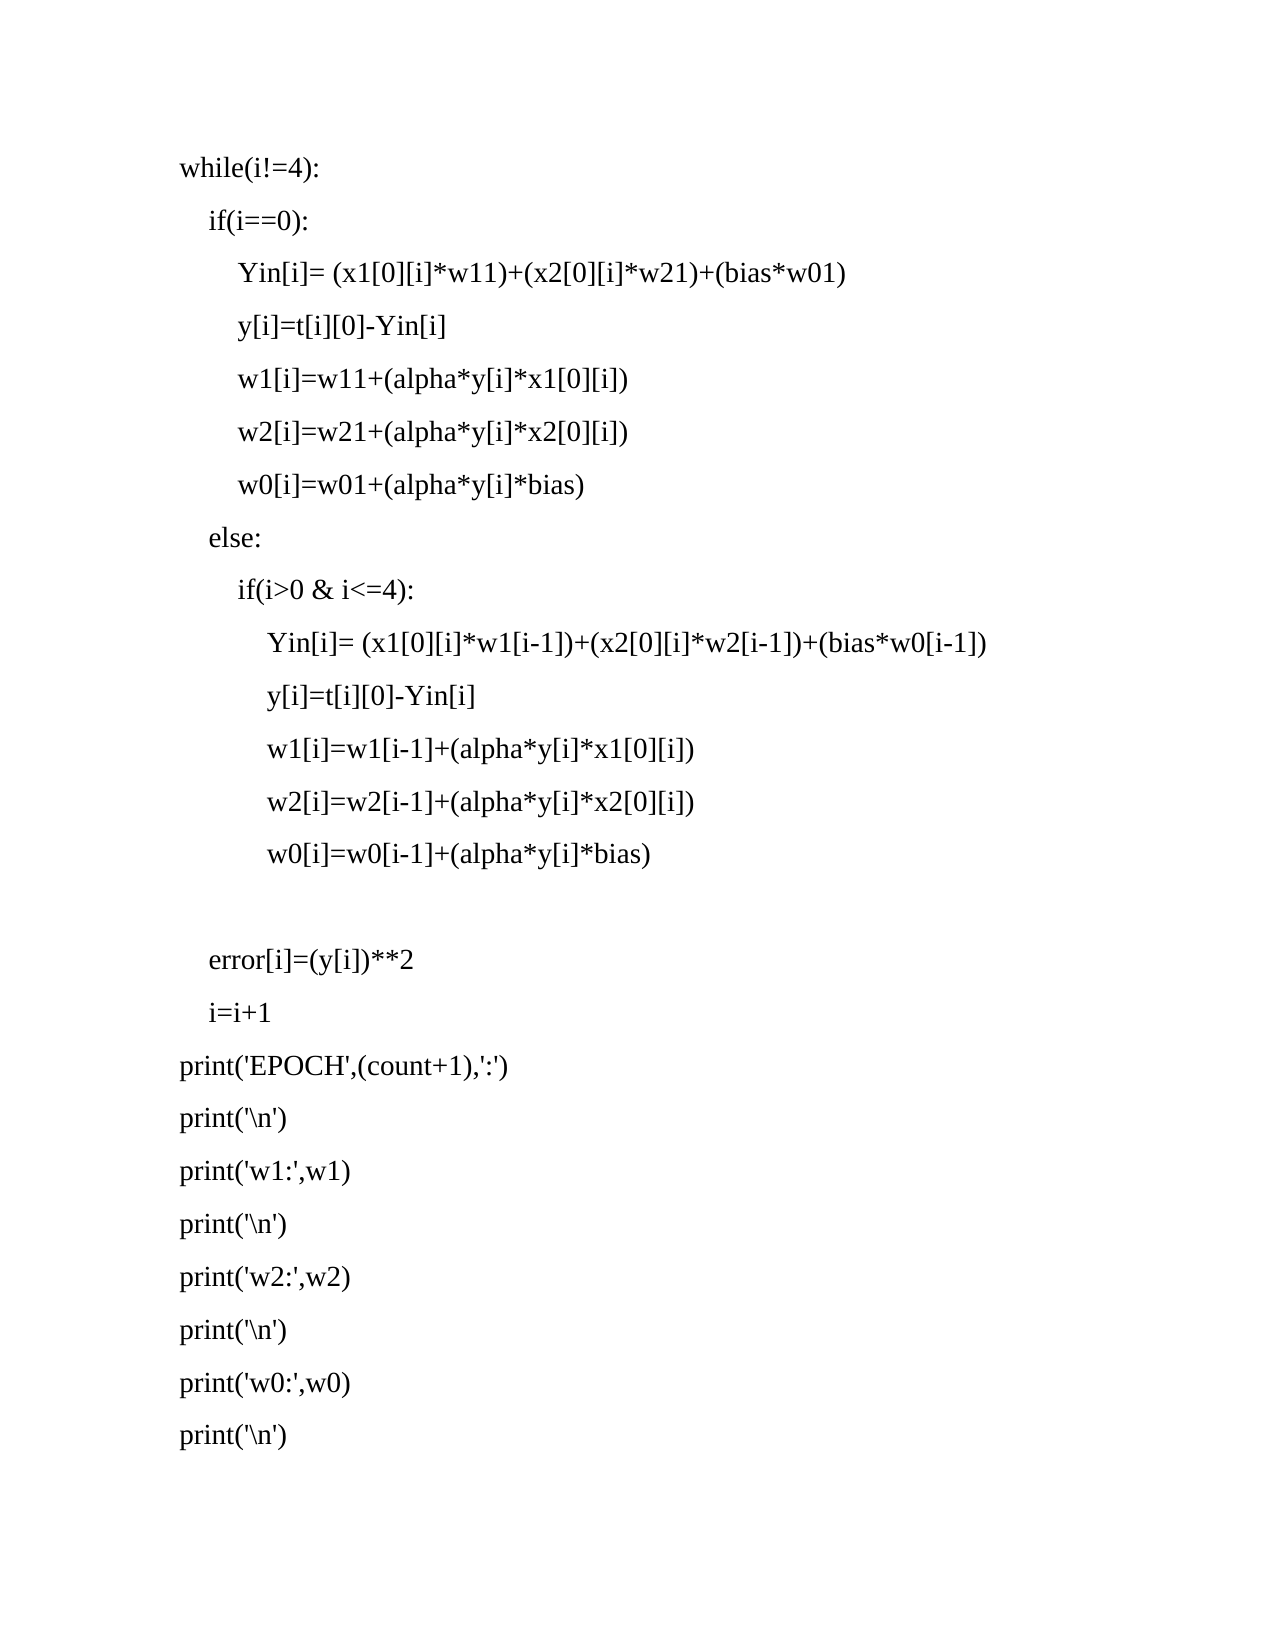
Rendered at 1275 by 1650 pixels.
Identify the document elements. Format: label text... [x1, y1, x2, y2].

text w1[i]=w1[i-1]+(alpha*y[i]*x1[0][i]) [150, 731, 1125, 764]
text print('EPOCH',(count+1),':') [150, 1048, 1125, 1081]
text w2[i]=w21+(alpha*y[i]*x2[0][i]) [150, 414, 1125, 448]
text w2[i]=w2[i-1]+(alpha*y[i]*x2[0][i]) [150, 784, 1125, 817]
text else: [150, 520, 1125, 553]
text print('\n') [150, 1101, 1125, 1134]
text print('\n') [150, 1206, 1125, 1240]
text w0[i]=w0[i-1]+(alpha*y[i]*bias) [150, 837, 1125, 870]
text y[i]=t[i][0]-Yin[i] [150, 678, 1125, 712]
text y[i]=t[i][0]-Yin[i] [150, 308, 1125, 342]
text Yin[i]= (x1[0][i]*w11)+(x2[0][i]*w21)+(bias*w01) [150, 256, 1125, 289]
text print('\n') [150, 1312, 1125, 1345]
text error[i]=(y[i])**2 [150, 942, 1125, 976]
text w0[i]=w01+(alpha*y[i]*bias) [150, 467, 1125, 500]
text while(i!=4): [150, 150, 1125, 183]
text i=i+1 [150, 995, 1125, 1028]
text if(i==0): [150, 203, 1125, 236]
text print('w1:',w1) [150, 1153, 1125, 1187]
text Yin[i]= (x1[0][i]*w1[i-1])+(x2[0][i]*w2[i-1])+(bias*w0[i-1]) [150, 625, 1125, 659]
text print('w2:',w2) [150, 1259, 1125, 1293]
text w1[i]=w11+(alpha*y[i]*x1[0][i]) [150, 361, 1125, 395]
text print('w0:',w0) [150, 1365, 1125, 1398]
text print('\n') [150, 1417, 1125, 1451]
text if(i>0 & i<=4): [150, 572, 1125, 606]
